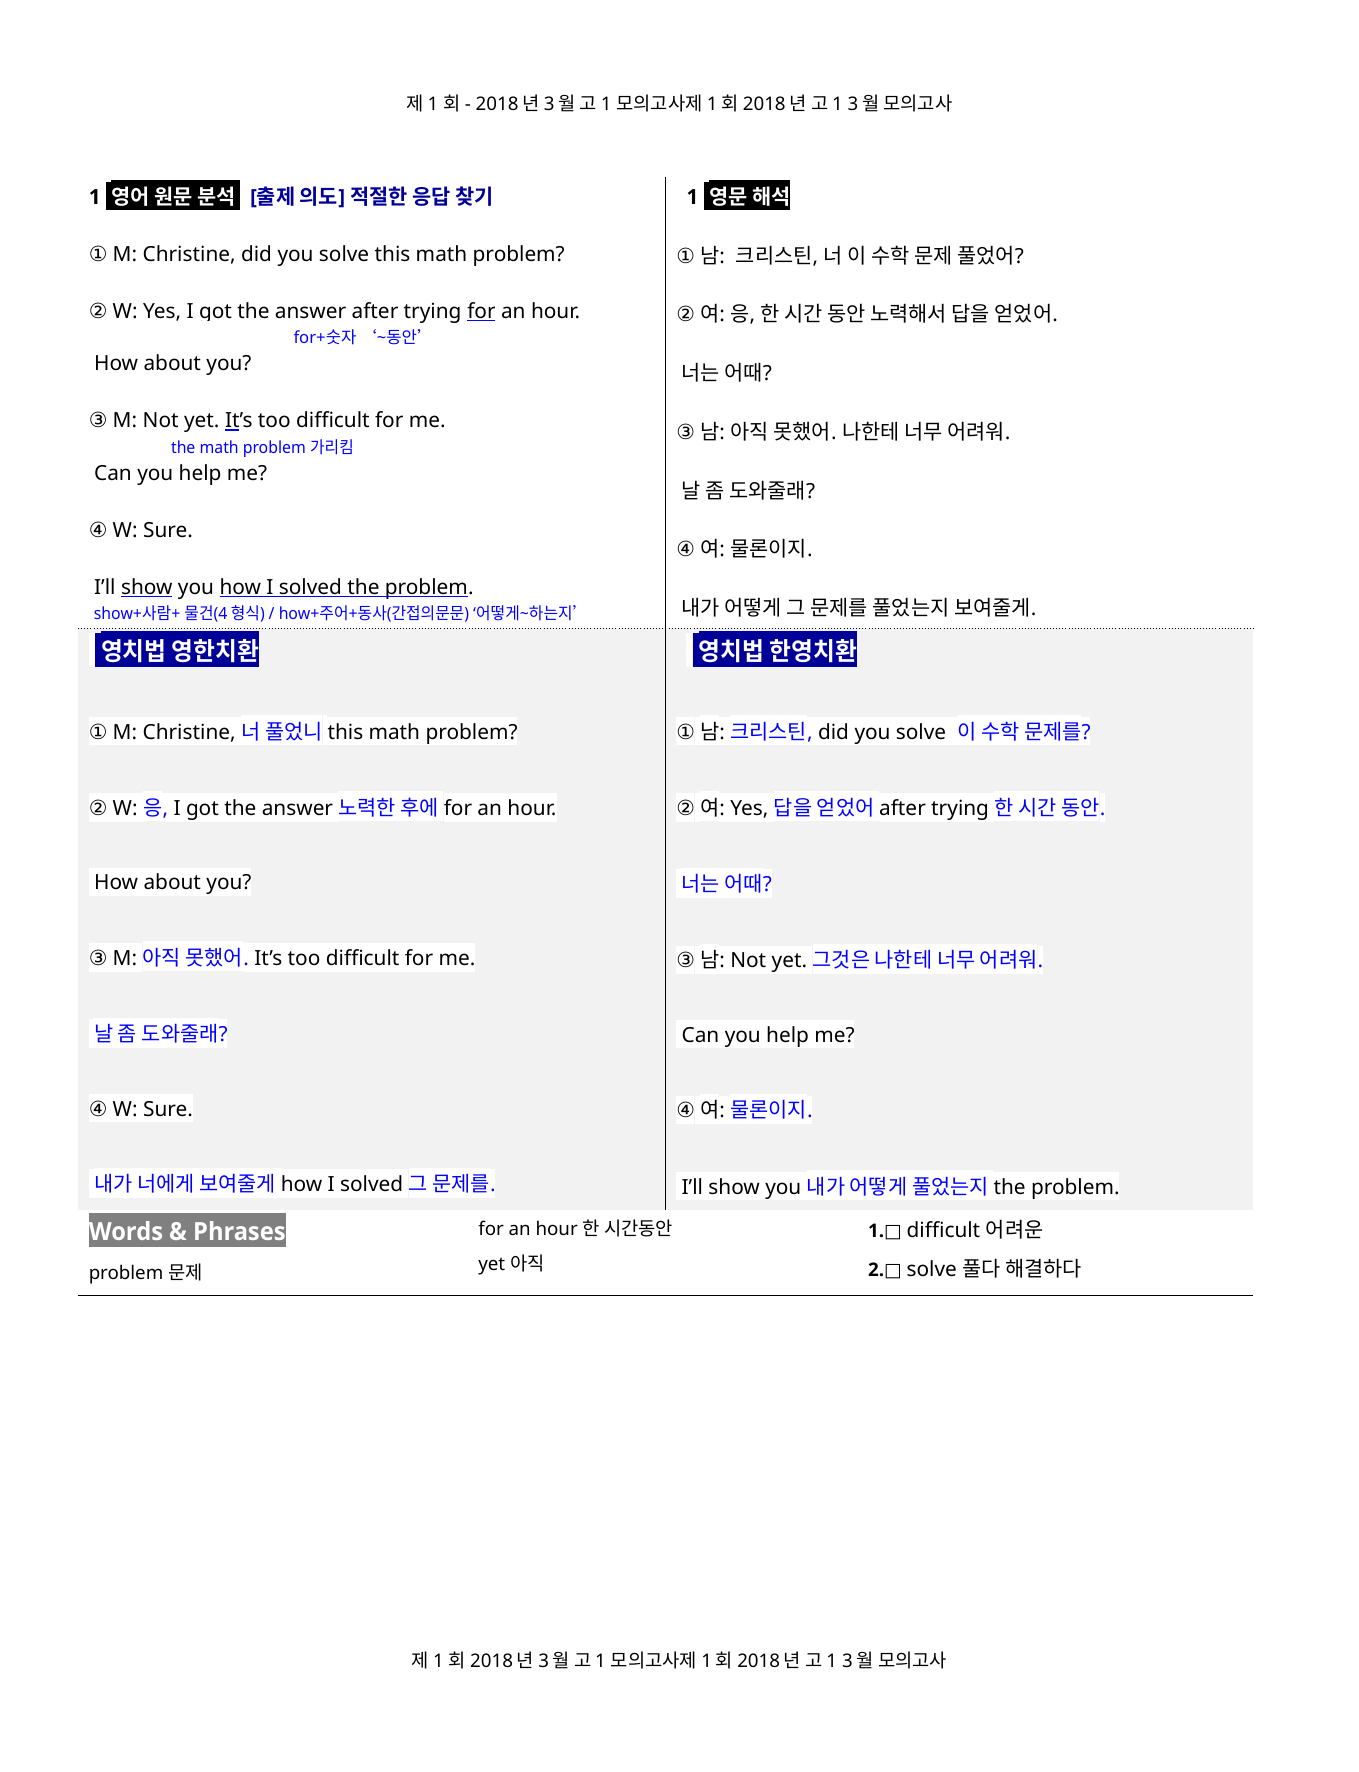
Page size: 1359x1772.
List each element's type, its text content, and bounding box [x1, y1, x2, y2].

table_cell 영치법 한영치환 ① 남: 크리스틴, did you solve 이 수학 문제를? ② 여: Yes, 답을 얻었어 after trying 한 시간 동안. 너는 어때? ③ 남: Not yet. 그것은 나한테 너무 어려워. Can you help me? ④ 여: 물론이지. I’ll show you 내가 어떻게 풀었는지 the problem. [666, 628, 1253, 1210]
table_cell 영치법 영한치환 ① M: Christine, 너 풀었니 this math problem? ② W: 응, I got the answer 노력한 후에 for an hour. How about you? ③ M: 아직 못했어. It’s too difficult for me. 날 좀 도와줄래? ④ W: Sure. 내가 너에게 보여줄게 how I solved 그 문제를. [78, 628, 665, 1210]
table_cell for an hour 한 시간동안 yet 아직 [468, 1210, 857, 1295]
table_cell Words & Phrases problem 문제 [78, 1210, 467, 1295]
table_header 1 영문 해석 ① 남: 크리스틴, 너 이 수학 문제 풀었어? ② 여: 응, 한 시간 동안 노력해서 답을 얻었어. 너는 어때? ③ 남: 아직 못했어. 나한테 너무 어려워. 날 좀 도와줄래? ④ 여: 물론이지. 내가 어떻게 그 문제를 풀었는지 보여줄게. [666, 177, 1253, 627]
table_cell difficult 어려운 solve 풀다 해결하다 [857, 1210, 1253, 1295]
table_header 1 영어 원문 분석 [출제 의도] 적절한 응답 찾기 ① M: Christine, did you solve this math problem? ② W: Yes, I got the answer after trying for an hour. for+숫자 ‘~동안’ How about you? ③ M: Not yet. It’s too difficult for me. the math problem 가리킴 Can you help me? ④ W: Sure. I’ll show you how I solved the problem. show+사람+ 물건(4형식) / how+주어+동사(간접의문문) ‘어떻게~하는지’ [78, 177, 665, 627]
